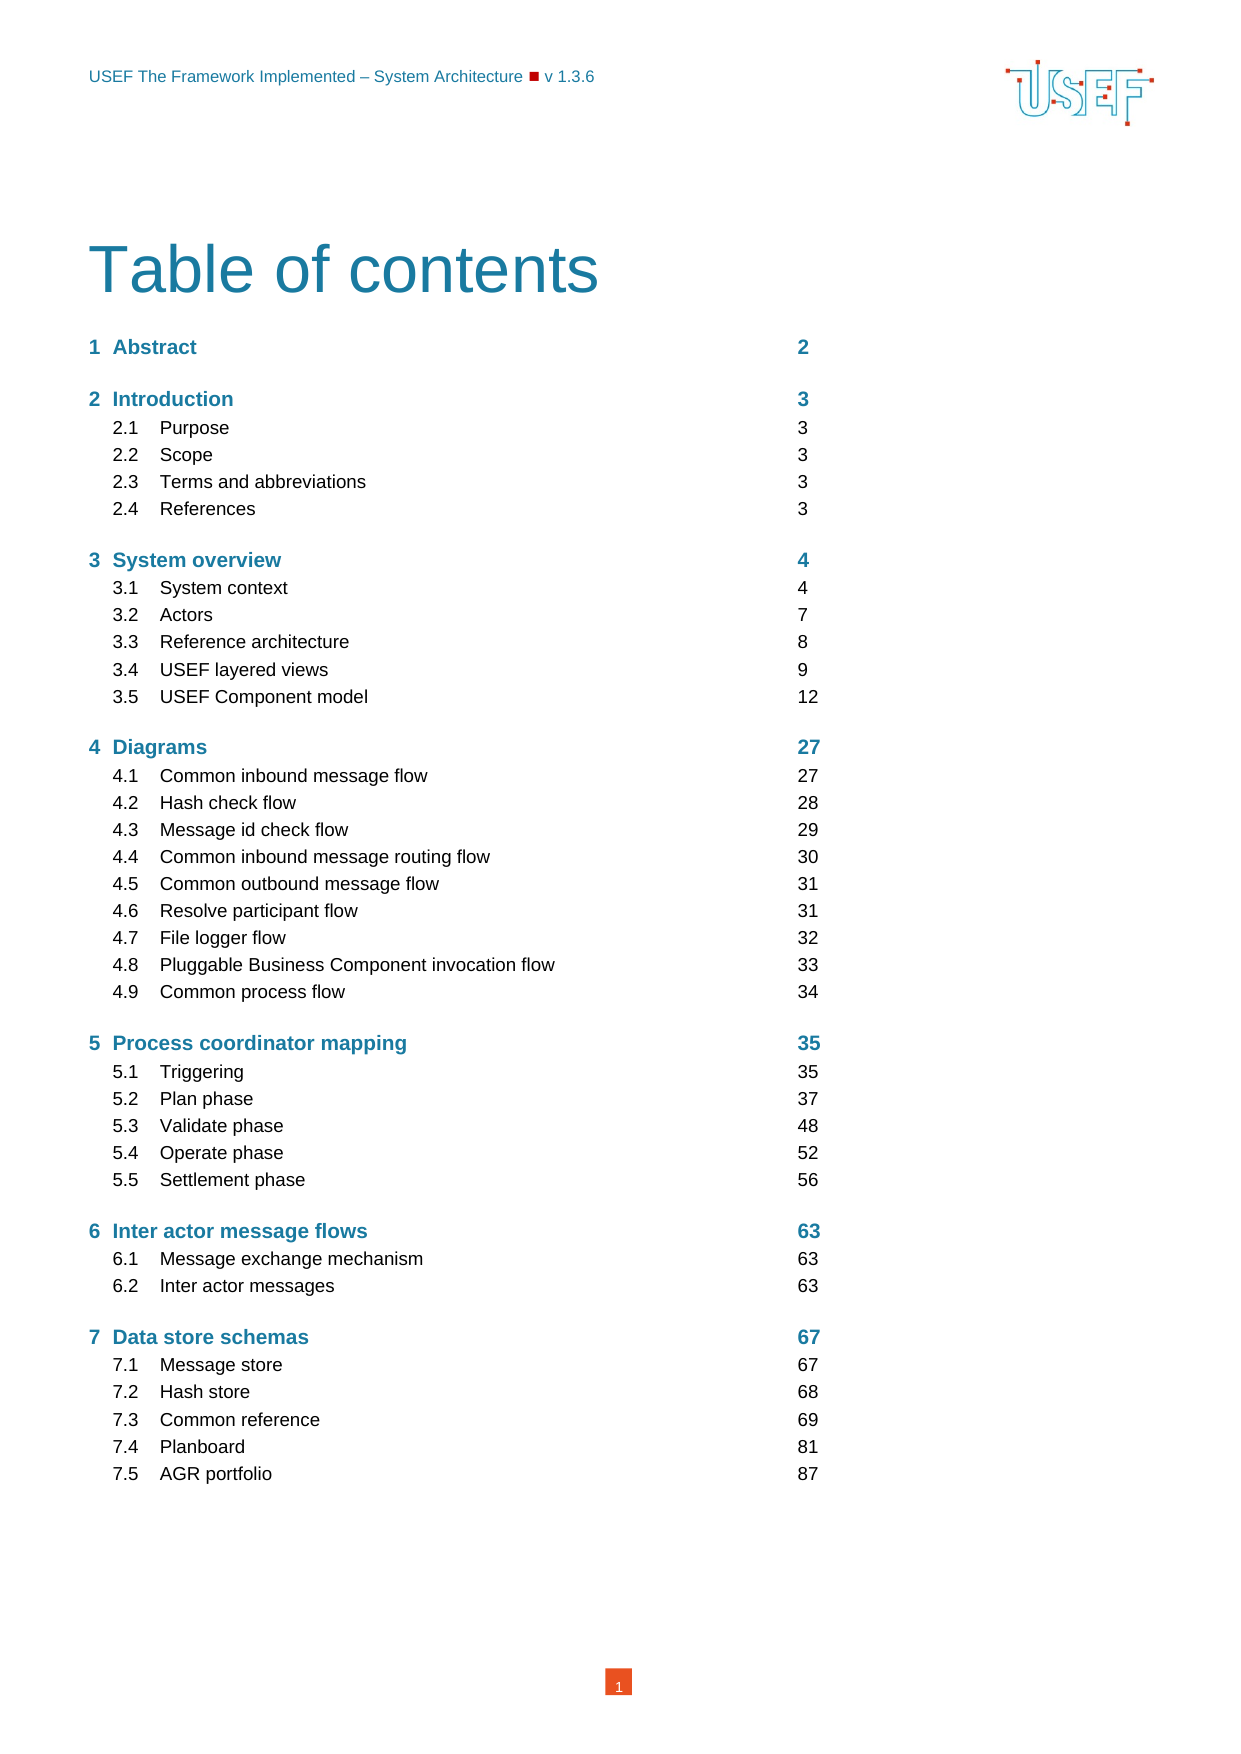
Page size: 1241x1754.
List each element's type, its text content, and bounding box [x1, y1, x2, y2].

text 4.9 Common process flow 34 [112, 976, 974, 1003]
text 1 Abstract 2 [89, 332, 974, 359]
title Table of contents [89, 236, 974, 307]
text 2.4 References 3 [112, 492, 974, 519]
text 7.4 Planboard 81 [112, 1430, 974, 1457]
text 5.5 Settlement phase 56 [112, 1163, 974, 1190]
text 5.2 Plan phase 37 [112, 1082, 974, 1109]
text 4.6 Resolve participant flow 31 [112, 894, 974, 922]
text 6 Inter actor message flows 63 [89, 1215, 974, 1242]
text 4.3 Message id check flow 29 [112, 813, 974, 840]
text 3.5 USEF Component model 12 [112, 680, 974, 707]
text 4.2 Hash check flow 28 [112, 786, 974, 813]
text 2 Introduction 3 [89, 384, 974, 411]
picture [1004, 59, 1155, 127]
text 5.1 Triggering 35 [112, 1055, 974, 1082]
text 3 System overview 4 [89, 544, 974, 572]
text 3.2 Actors 7 [112, 599, 974, 626]
text 4.4 Common inbound message routing flow 30 [112, 840, 974, 867]
text 3.1 System context 4 [112, 572, 974, 599]
text 4.7 File logger flow 32 [112, 922, 974, 949]
text 6.1 Message exchange mechanism 63 [112, 1242, 974, 1269]
text 4.5 Common outbound message flow 31 [112, 867, 974, 894]
text 7 Data store schemas 67 [89, 1322, 974, 1349]
text 6.2 Inter actor messages 63 [112, 1269, 974, 1297]
text 5.3 Validate phase 48 [112, 1109, 974, 1136]
text 2.3 Terms and abbreviations 3 [112, 465, 974, 492]
text 7.3 Common reference 69 [112, 1403, 974, 1430]
text 7.2 Hash store 68 [112, 1376, 974, 1403]
text 7.5 AGR portfolio 87 [112, 1457, 974, 1484]
text 4.8 Pluggable Business Component invocation flow 33 [112, 949, 974, 976]
text 7.1 Message store 67 [112, 1349, 974, 1376]
text 4 Diagrams 27 [89, 732, 974, 759]
text 3.4 USEF layered views 9 [112, 653, 974, 680]
text 2.2 Scope 3 [112, 438, 974, 465]
text 3.3 Reference architecture 8 [112, 626, 974, 653]
text 5.4 Operate phase 52 [112, 1136, 974, 1163]
text 4.1 Common inbound message flow 27 [112, 759, 974, 786]
text 5 Process coordinator mapping 35 [89, 1028, 974, 1055]
text 2.1 Purpose 3 [112, 411, 974, 438]
